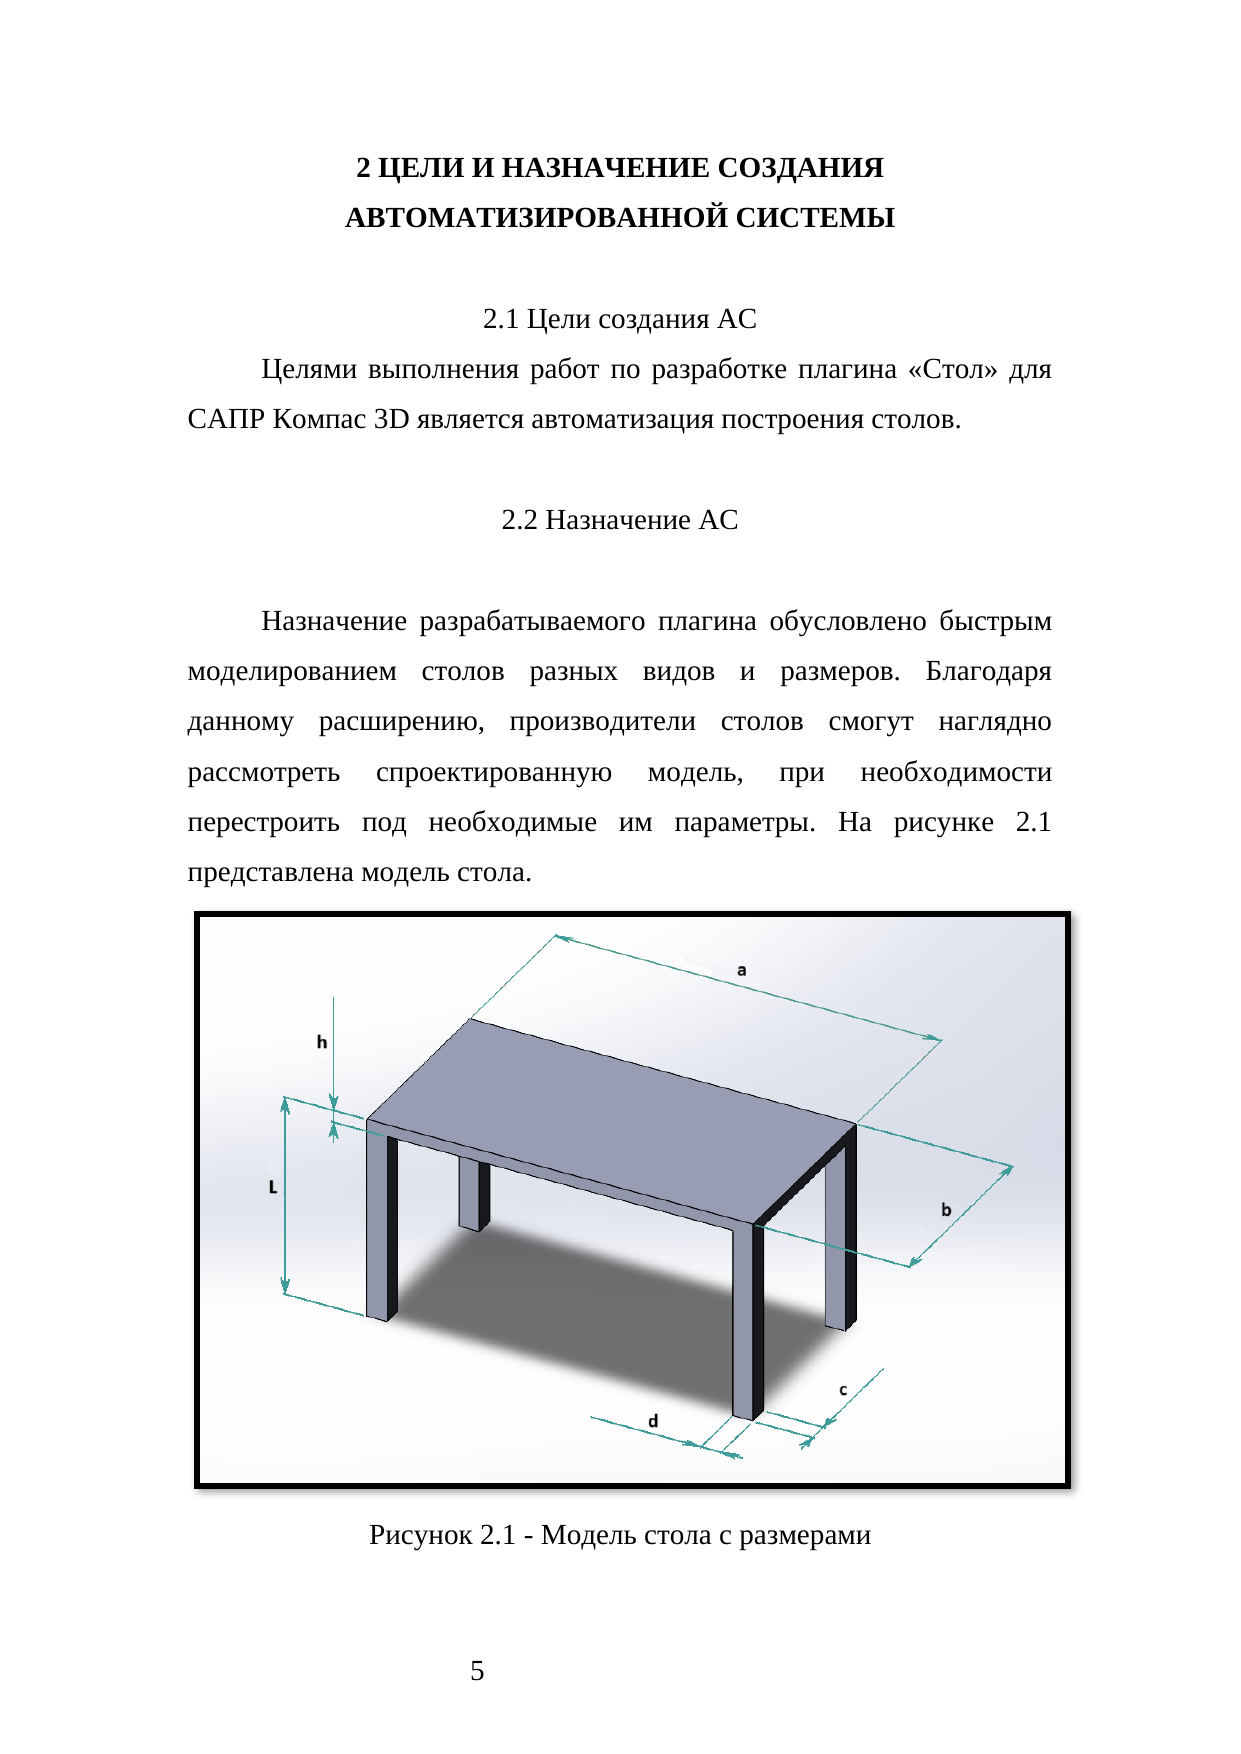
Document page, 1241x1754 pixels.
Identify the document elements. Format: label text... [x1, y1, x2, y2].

text Рисунок 2.1 - Модель стола с размерами [187, 1517, 1053, 1551]
text Назначение разрабатываемого плагина обусловлено быстрым моделированием столов разных видов и размеров. Благодаря данному расширению, производители столов смогут наглядно рассмотреть спроектированную модель, при необходимости перестроить под необходимые им параметры. На рисунке 2.1 представлена модель стола. [187, 603, 1053, 888]
text 2 ЦЕЛИ И НАЗНАЧЕНИЕ СОЗДАНИЯ АВТОМАТИЗИРОВАННОЙ СИСТЕМЫ [187, 150, 1053, 234]
picture [200, 917, 1065, 1483]
text Целями выполнения работ по разработке плагина «Стол» для САПР Компас 3D является автоматизация построения столов. [187, 351, 1053, 435]
text 2.1 Цели создания АС [187, 301, 1053, 334]
text 2.2 Назначение АС [187, 502, 1053, 536]
